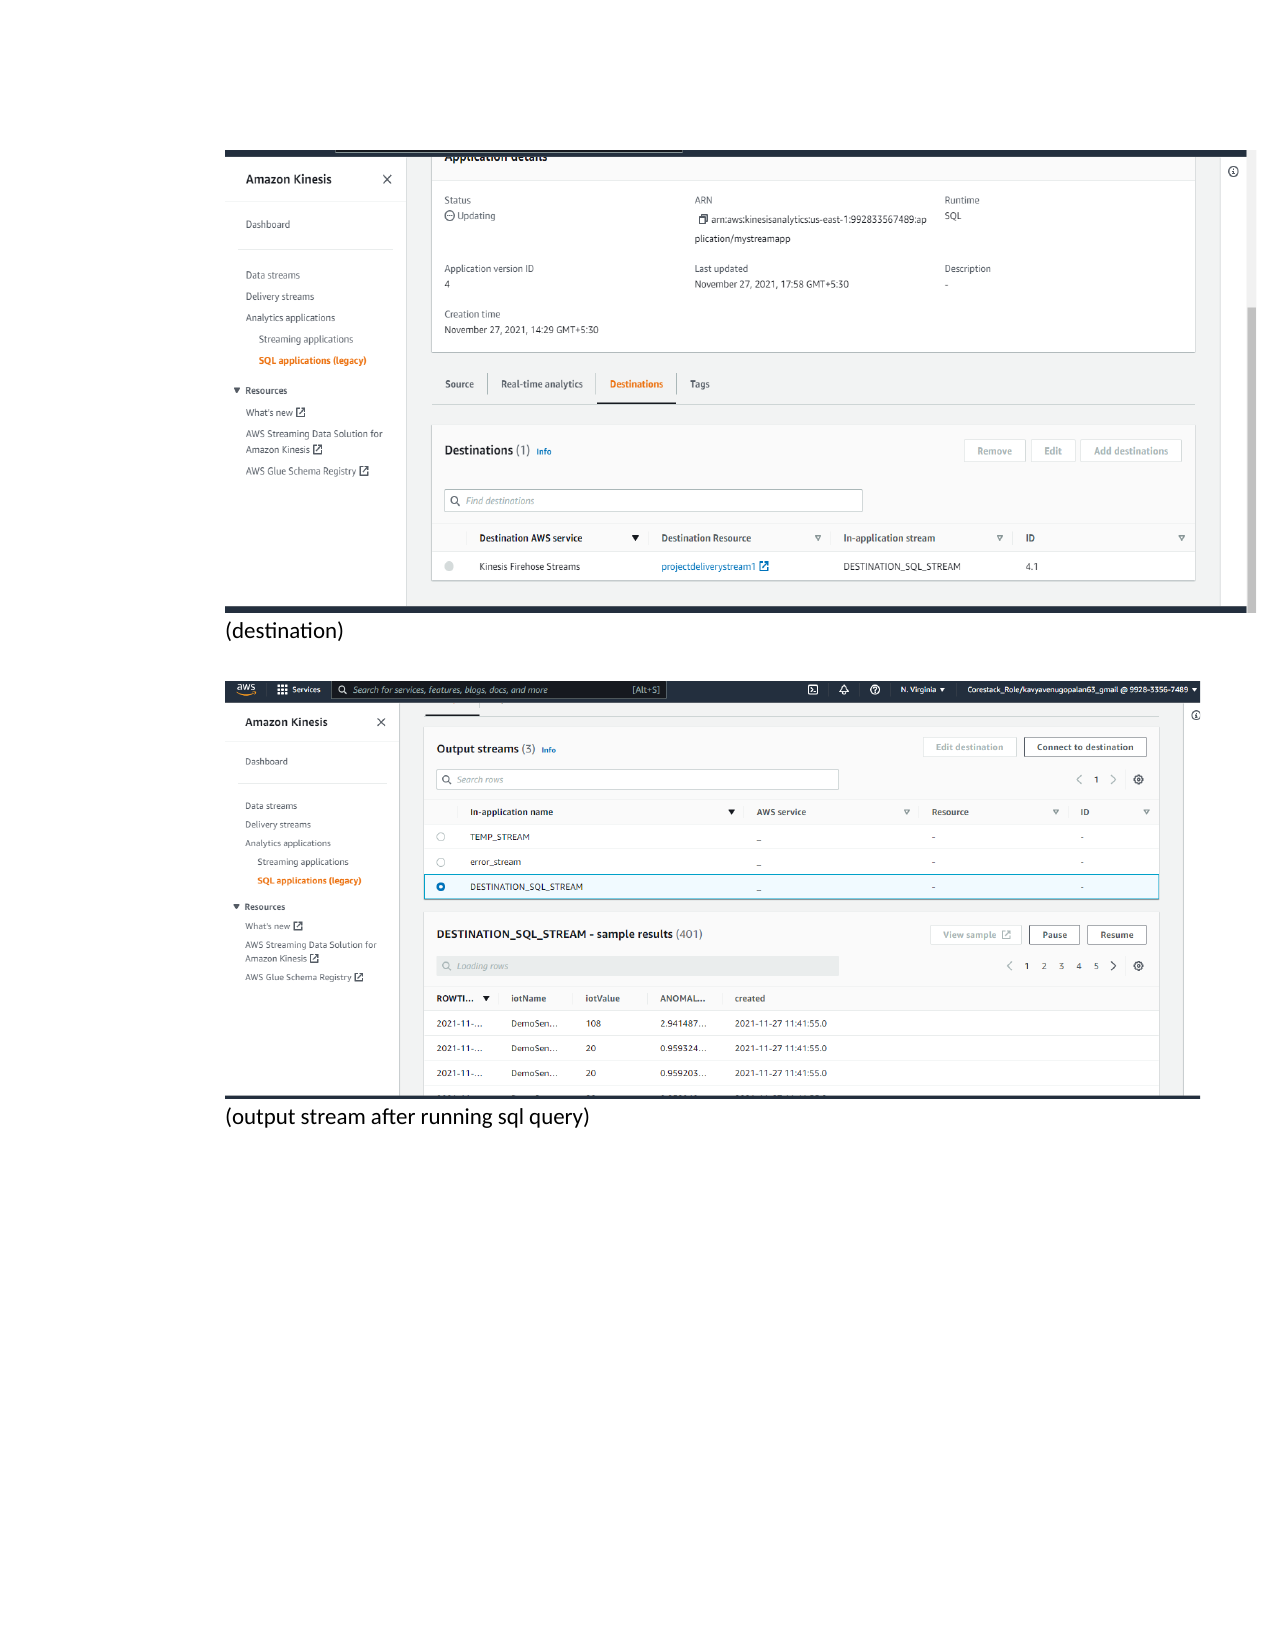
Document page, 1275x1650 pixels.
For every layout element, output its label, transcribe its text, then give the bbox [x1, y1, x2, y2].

picture [225, 681, 1200, 1099]
list (destination) [225, 617, 1125, 645]
list (output stream after running sql query) [225, 1102, 1125, 1130]
picture [225, 150, 1257, 613]
